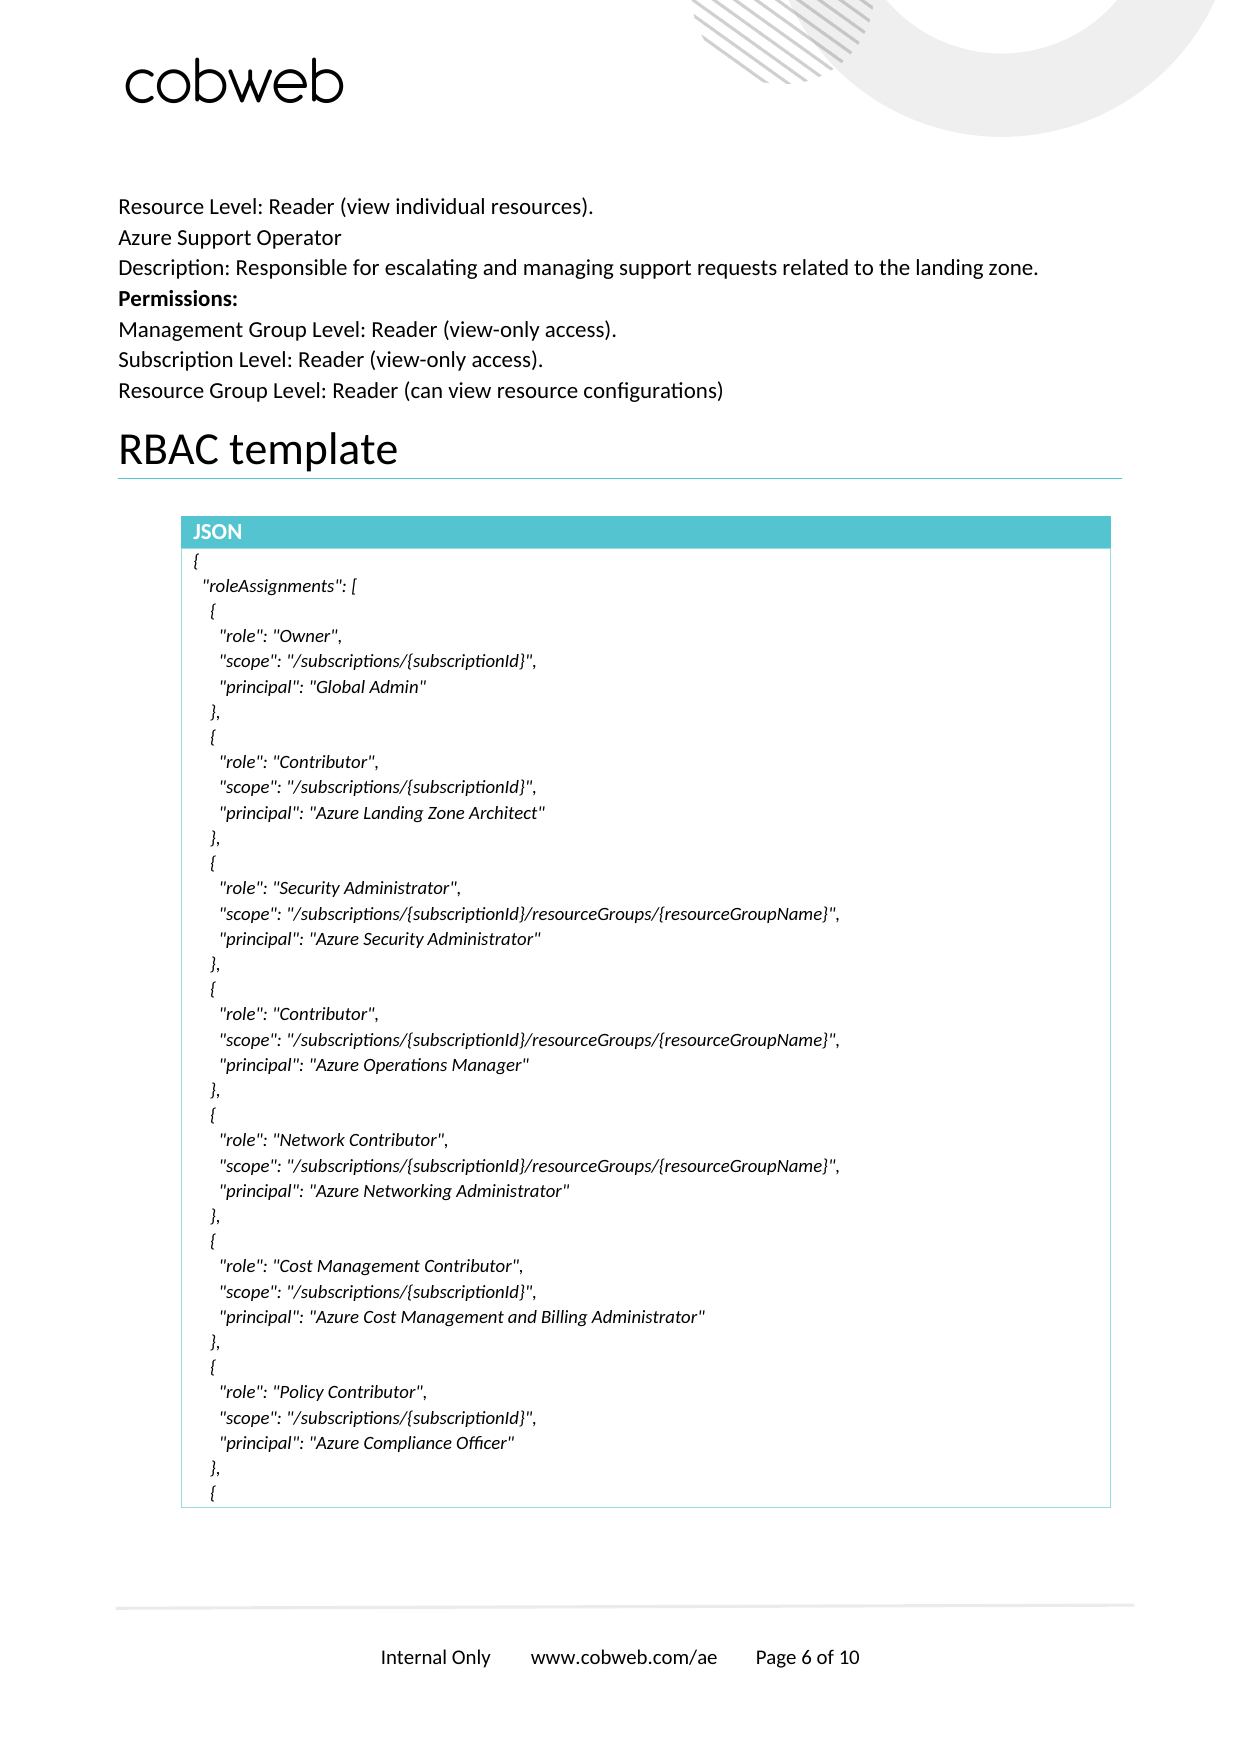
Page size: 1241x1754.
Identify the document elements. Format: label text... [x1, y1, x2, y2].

subtitle RBAC template [118, 419, 1122, 478]
text Subscription Level: Reader (view-only access). [118, 346, 1122, 374]
text Management Group Level: Reader (view-only access). [118, 315, 1122, 343]
text Resource Group Level: Reader (can view resource configurations) [118, 376, 1122, 404]
picture [118, 50, 351, 111]
text Permissions: [118, 284, 1122, 312]
text Azure Support Operator [118, 223, 1122, 251]
text Description: Responsible for escalating and managing support requests related to the landing zone. [118, 253, 1122, 281]
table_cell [182, 549, 1110, 1507]
text Resource Level: Reader (view individual resources). [118, 192, 1122, 220]
picture [692, 0, 874, 84]
table_header JSON [182, 517, 1110, 548]
